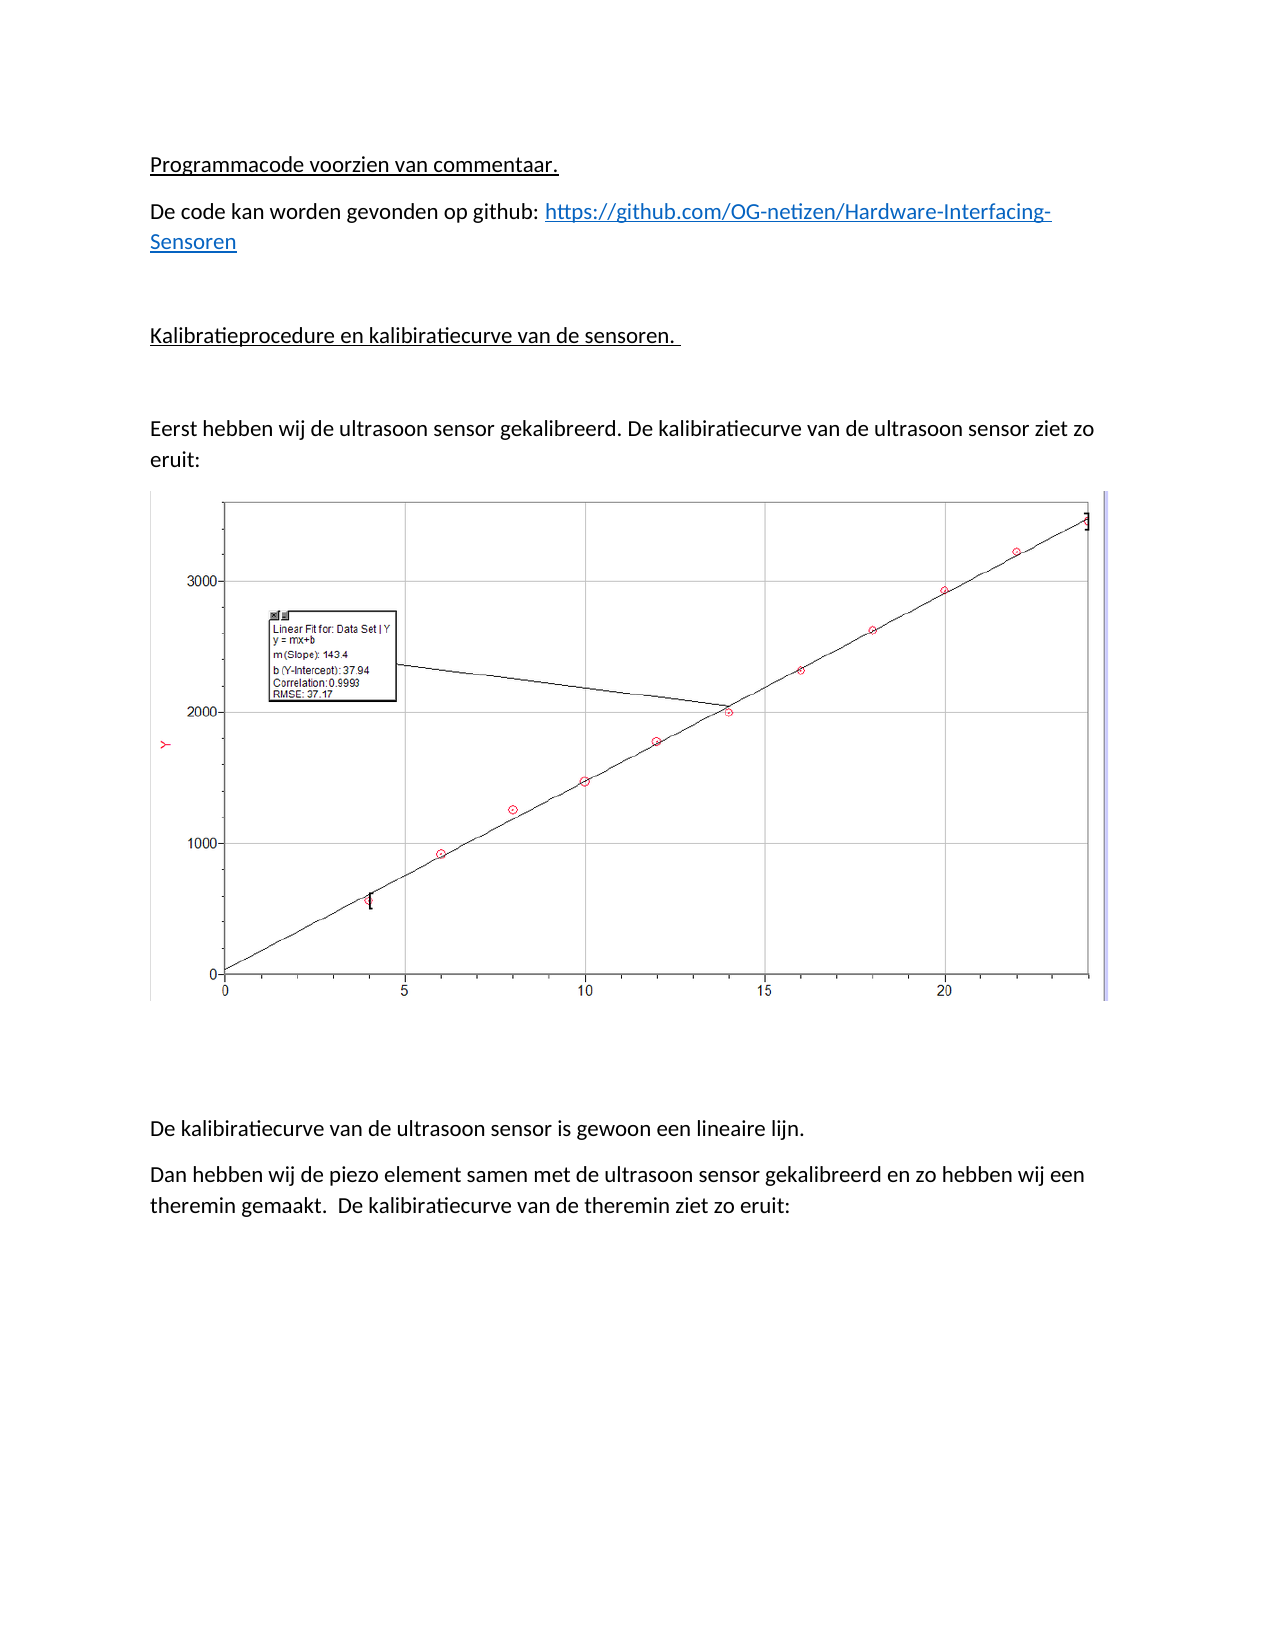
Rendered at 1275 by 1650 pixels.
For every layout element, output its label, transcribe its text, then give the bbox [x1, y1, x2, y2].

text Programmacode voorzien van commentaar. [150, 150, 1125, 178]
text Dan hebben wij de piezo element samen met de ultrasoon sensor gekalibreerd en zo hebben wij een theremin gemaakt. De kalibiratiecurve van de theremin ziet zo eruit: [150, 1161, 1125, 1219]
text Kalibratieprocedure en kalibiratiecurve van de sensoren. [150, 321, 1125, 349]
text De code kan worden gevonden op github: https://github.com/OG-netizen/Hardware-Interfacing-Sensoren [150, 197, 1125, 255]
picture [150, 491, 1109, 1001]
text De kalibiratiecurve van de ultrasoon sensor is gewoon een lineaire lijn. [150, 1114, 1125, 1142]
text Eerst hebben wij de ultrasoon sensor gekalibreerd. De kalibiratiecurve van de ultrasoon sensor ziet zo eruit: [150, 414, 1125, 473]
